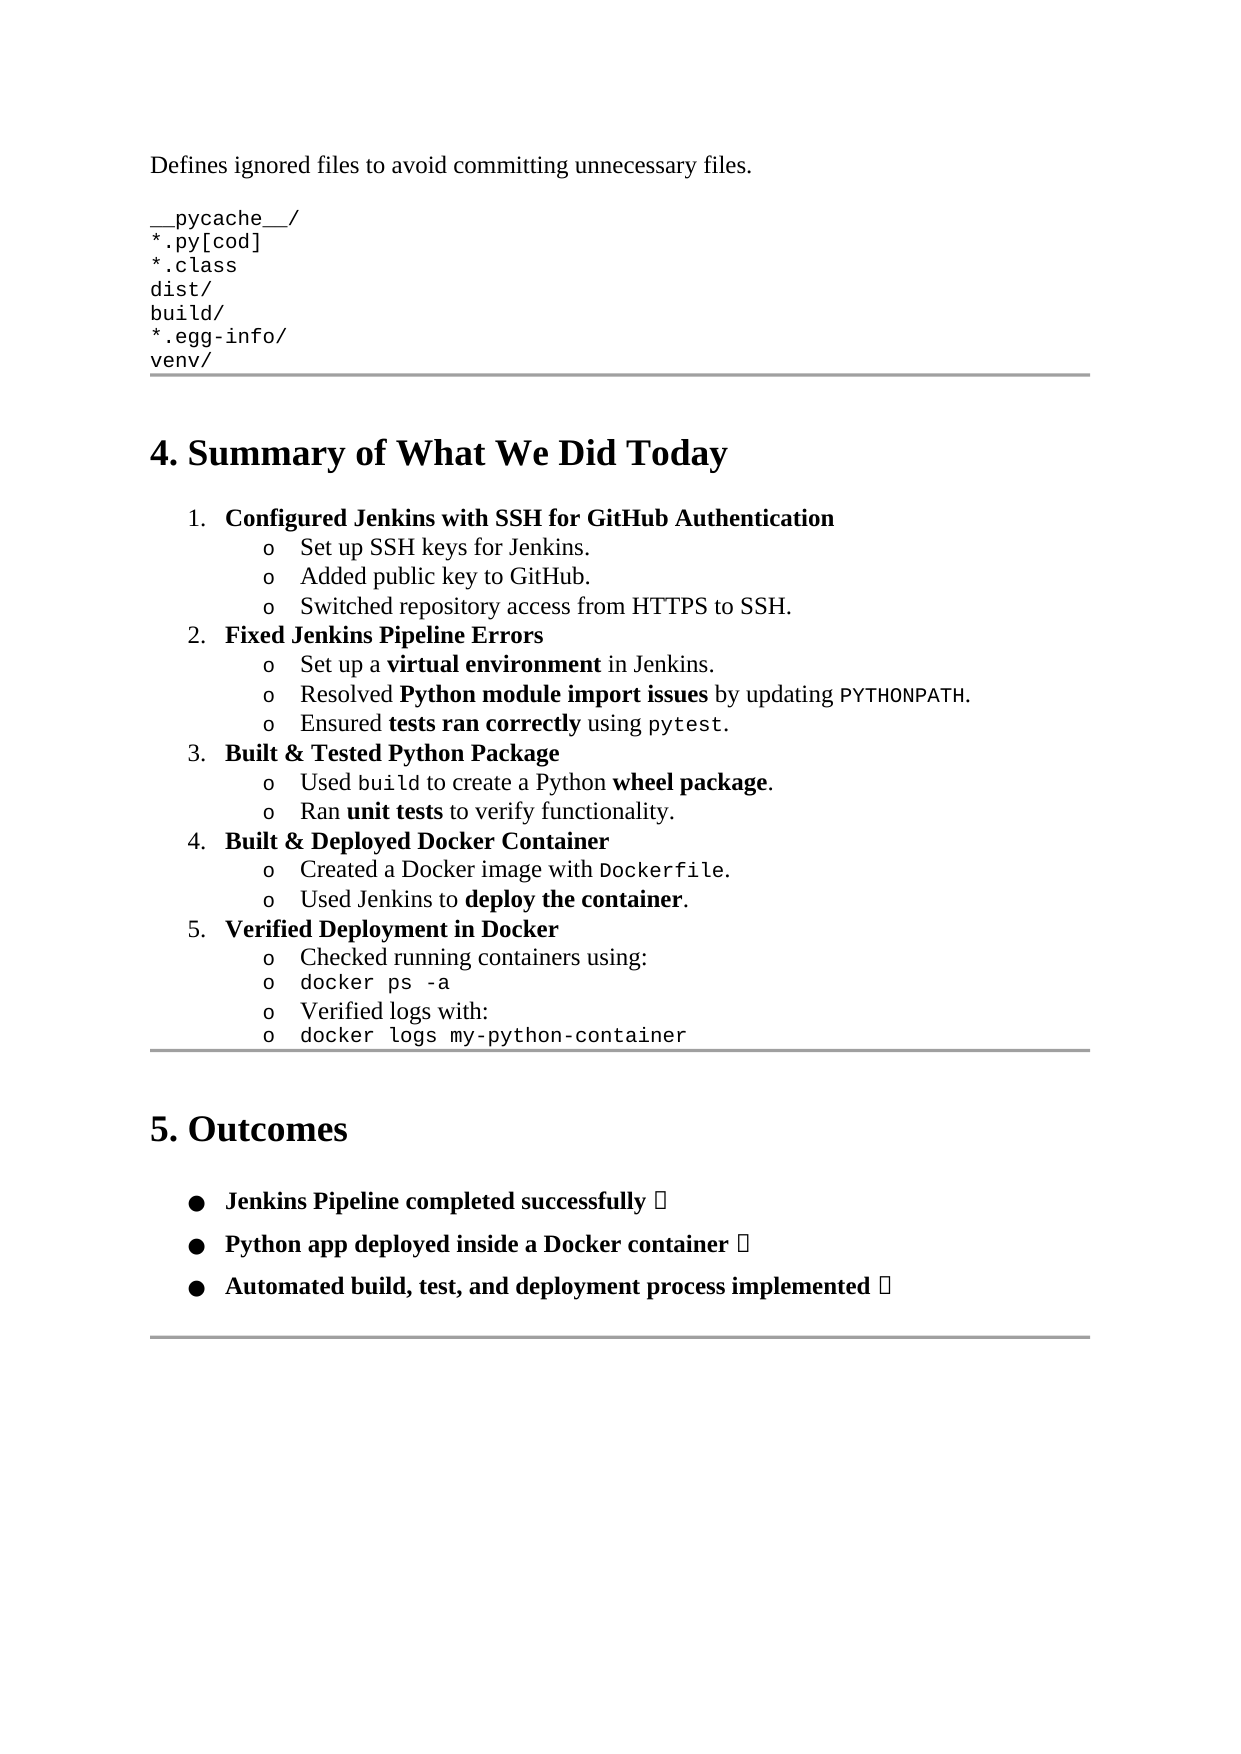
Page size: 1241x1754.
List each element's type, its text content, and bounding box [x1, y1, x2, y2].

list Python app deployed inside a Docker container [187, 1221, 1090, 1264]
list docker ps -a [262, 972, 1090, 996]
list Checked running containers using: [262, 942, 1090, 972]
list Automated build, test, and deployment process implemented [187, 1264, 1090, 1307]
list Created a Docker image with Dockerfile. [262, 854, 1090, 884]
text *.class [150, 255, 1090, 279]
text venv/ [150, 350, 1090, 373]
list Built & Deployed Docker Container [187, 826, 1090, 854]
text dist/ [150, 279, 1090, 302]
text build/ [150, 302, 1090, 326]
list Verified Deployment in Docker [187, 914, 1090, 942]
list Ensured tests ran correctly using pytest. [262, 708, 1090, 738]
list Used Jenkins to deploy the container. [262, 884, 1090, 914]
text __pycache__/ [150, 208, 1090, 232]
list Jenkins Pipeline completed successfully [187, 1178, 1090, 1221]
list Ran unit tests to verify functionality. [262, 796, 1090, 826]
text 5. Outcomes [150, 1106, 1090, 1149]
list Configured Jenkins with SSH for GitHub Authentication [187, 503, 1090, 532]
list Fixed Jenkins Pipeline Errors [187, 620, 1090, 649]
list Set up a virtual environment in Jenkins. [262, 649, 1090, 679]
list docker logs my-python-container [262, 1025, 1090, 1048]
text Defines ignored files to avoid committing unnecessary files. [150, 150, 1090, 179]
list Used build to create a Python wheel package. [262, 767, 1090, 796]
list Resolved Python module import issues by updating PYTHONPATH. [262, 679, 1090, 708]
list Built & Tested Python Package [187, 738, 1090, 767]
text *.egg-info/ [150, 326, 1090, 350]
list Added public key to GitHub. [262, 561, 1090, 591]
list Verified logs with: [262, 996, 1090, 1025]
list Switched repository access from HTTPS to SSH. [262, 591, 1090, 620]
text 4. Summary of What We Did Today [150, 431, 1090, 474]
list Set up SSH keys for Jenkins. [262, 532, 1090, 561]
text *.py[cod] [150, 232, 1090, 255]
